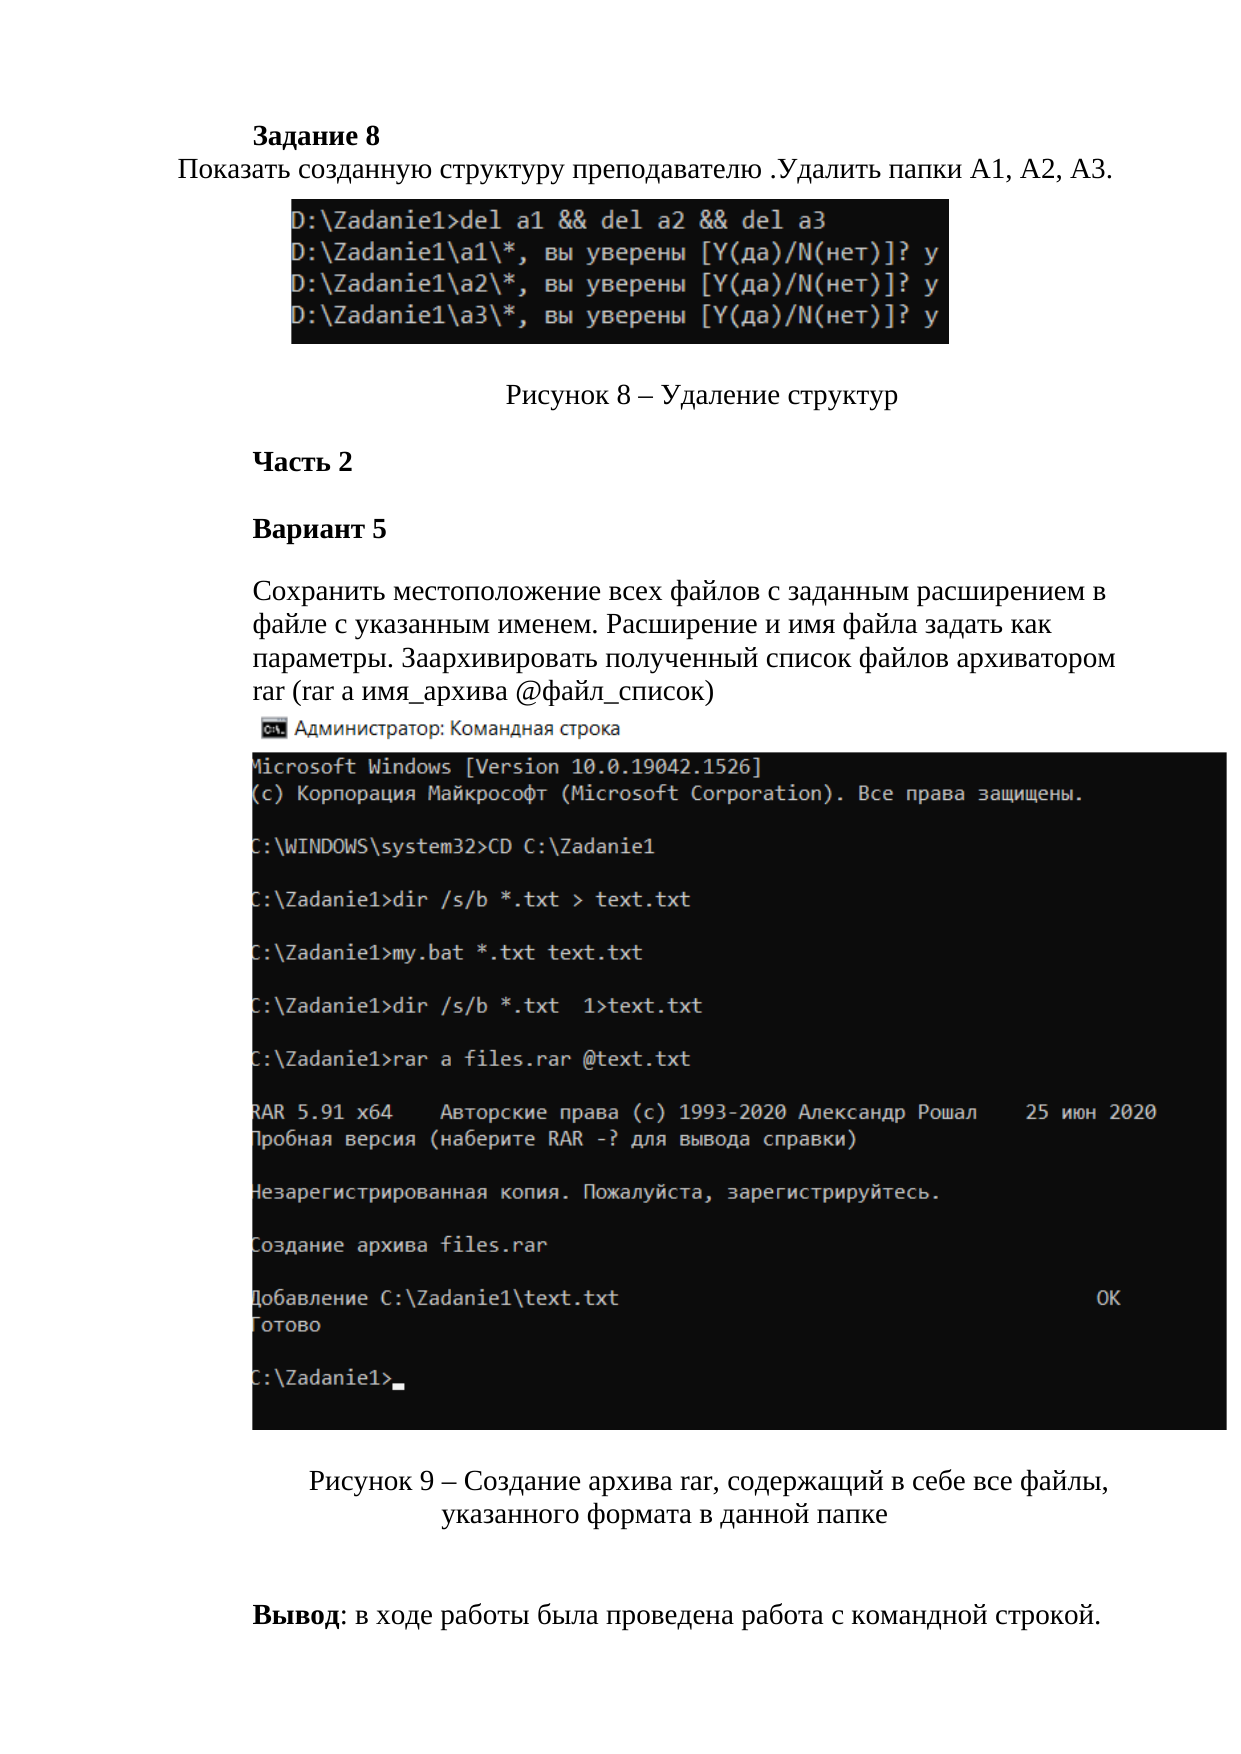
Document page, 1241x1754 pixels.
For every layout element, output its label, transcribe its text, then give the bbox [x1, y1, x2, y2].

list Вариант 5 [252, 511, 1152, 545]
picture [252, 706, 1227, 1430]
list Рисунок 8 – Удаление структур [252, 377, 1152, 411]
text Рисунок 9 – Создание архива rar, содержащий в себе все файлы, указанного формата в данной папке [177, 1463, 1152, 1530]
text Показать созданную структуру преподавателю .Удалить папки А1, А2, А3. [177, 152, 1152, 185]
list Задание 8 [252, 118, 1152, 152]
list Сохранить местоположение всех файлов с заданным расширением в файле с указанным именем. Расширение и имя файла задать как параметры. Заархивировать полученный список файлов архиватором rar (rar a имя_архива @файл_список) [252, 573, 1152, 706]
list Вывод: в ходе работы была проведена работа с командной строкой. [252, 1597, 1152, 1631]
picture [291, 199, 949, 344]
list Часть 2 [252, 444, 1152, 478]
